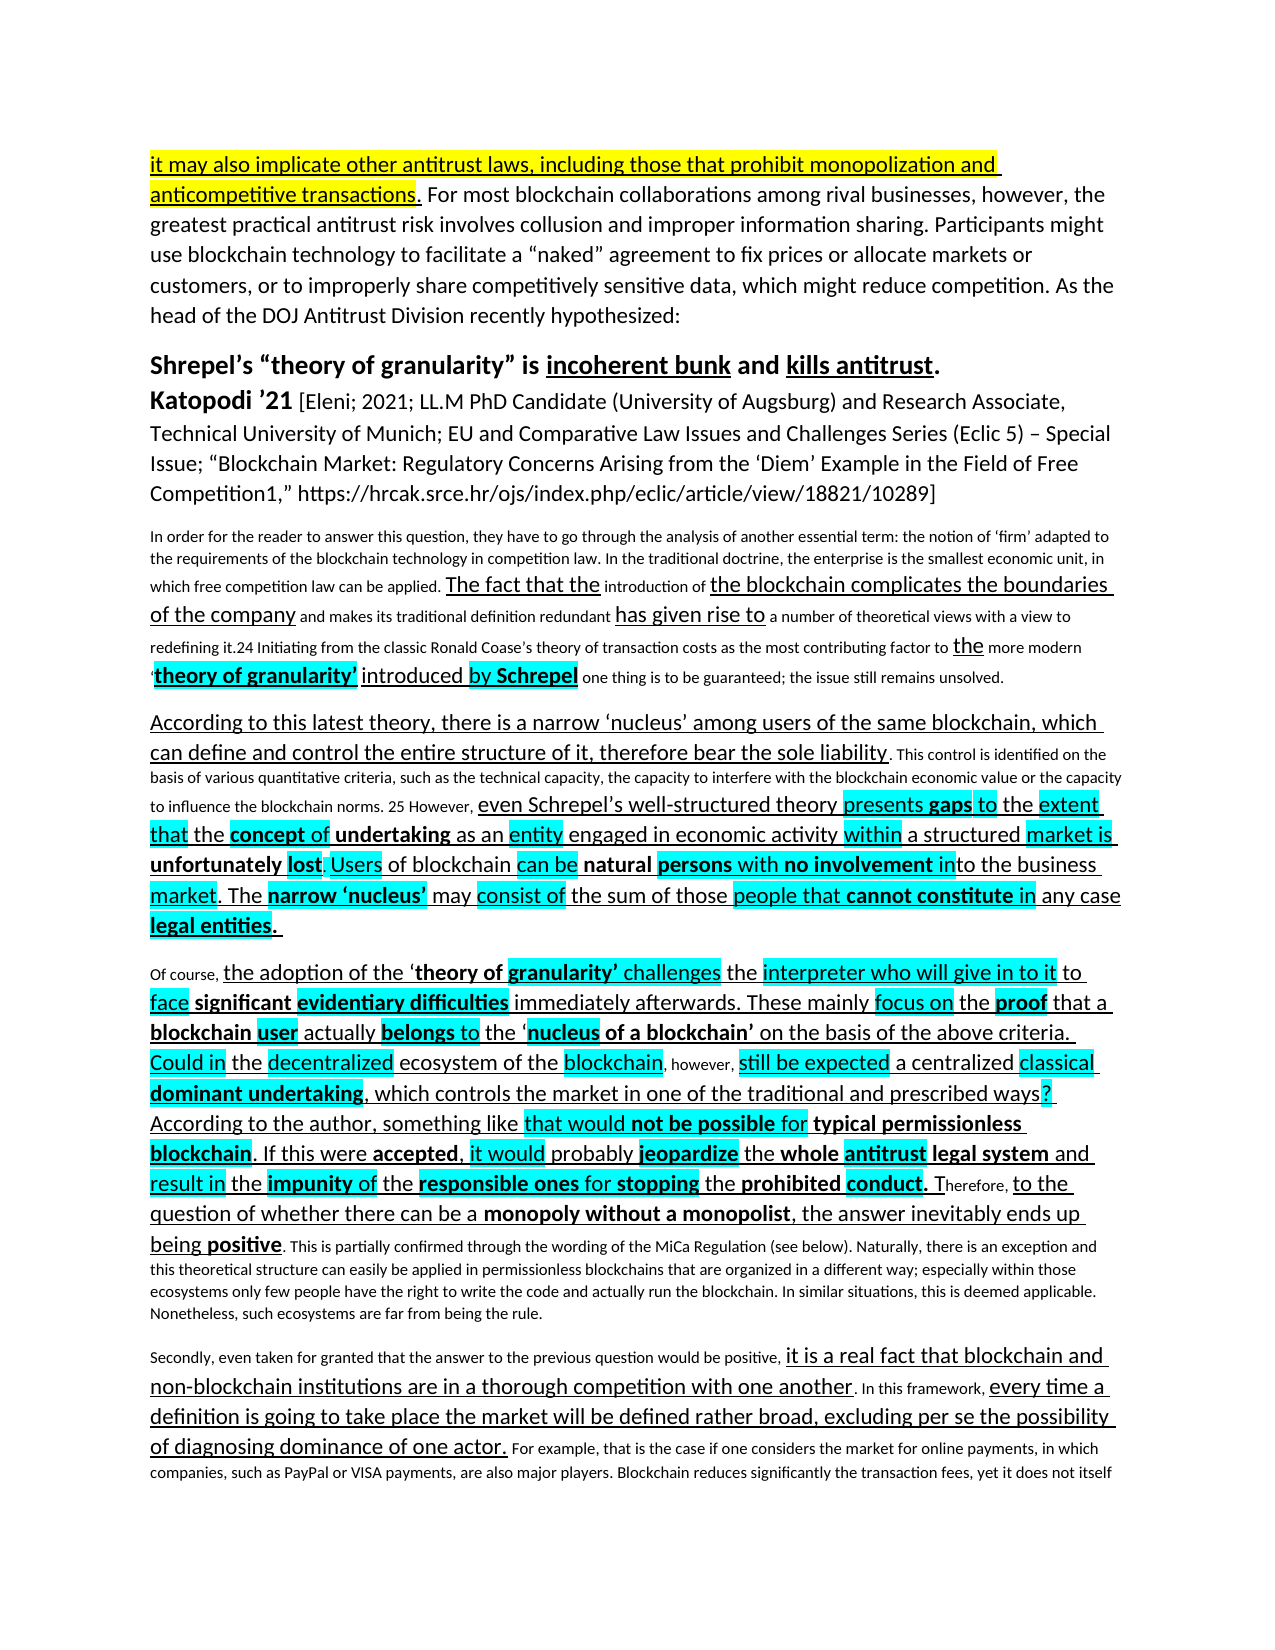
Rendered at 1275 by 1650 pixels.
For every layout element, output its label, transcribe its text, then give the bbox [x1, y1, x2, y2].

subtitle Shrepel’s “theory of granularity” is incoherent bunk and kills antitrust. [150, 348, 1125, 381]
text According to this latest theory, there is a narrow ‘nucleus’ among users of the same blockchain, which can define and control the entire structure of it, therefore bear the sole liability. This control is identified on the basis of various quantitative criteria, such as the technical capacity, the capacity to interfere with the blockchain economic value or the capacity to influence the blockchain norms. 25 However, even Schrepel’s well-structured theory presents gaps to the extent that the concept of undertaking as an entity engaged in economic activity within a structured market is unfortunately lost. Users of blockchain can be natural persons with no involvement into the business market. The narrow ‘nucleus’ may consist of the sum of those people that cannot constitute in any case legal entities. [150, 708, 1125, 939]
text Of course, the adoption of the ‘theory of granularity’ challenges the interpreter who will give in to it to face significant evidentiary difficulties immediately afterwards. These mainly focus on the proof that a blockchain user actually belongs to the ‘nucleus of a blockchain’ on the basis of the above criteria. Could in the decentralized ecosystem of the blockchain, however, still be expected a centralized classical dominant undertaking, which controls the market in one of the traditional and prescribed ways? According to the author, something like that would not be possible for typical permissionless blockchain. If this were accepted, it would probably jeopardize the whole antitrust legal system and result in the impunity of the responsible ones for stopping the prohibited conduct. Therefore, to the question of whether there can be a monopoly without a monopolist, the answer inevitably ends up being positive. This is partially confirmed through the wording of the MiCa Regulation (see below). Naturally, there is an exception and this theoretical structure can easily be applied in permissionless blockchains that are organized in a different way; especially within those ecosystems only few people have the right to write the code and actually run the blockchain. In similar situations, this is deemed applicable. Nonetheless, such ecosystems are far from being the rule. [150, 958, 1125, 1323]
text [150, 150, 1125, 329]
text In order for the reader to answer this question, they have to go through the analysis of another essential term: the notion of ‘firm’ adapted to the requirements of the blockchain technology in competition law. In the traditional doctrine, the enterprise is the smallest economic unit, in which free competition law can be applied. The fact that the introduction of the blockchain complicates the boundaries of the company and makes its traditional definition redundant has given rise to a number of theoretical views with a view to redefining it.24 Initiating from the classic Ronald Coase’s theory of transaction costs as the most contributing factor to the more modern ‘theory of granularity’ introduced by Schrepel one thing is to be guaranteed; the issue still remains unsolved. [150, 526, 1125, 689]
text Katopodi ’21 [Eleni; 2021; LL.M PhD Candidate (University of Augsburg) and Research Associate, Technical University of Munich; EU and Comparative Law Issues and Challenges Series (Eclic 5) – Special Issue; “Blockchain Market: Regulatory Concerns Arising from the ‘Diem’ Example in the Field of Free Competition1,” https://hrcak.srce.hr/ojs/index.php/eclic/article/view/18821/10289] [150, 383, 1125, 507]
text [150, 1342, 1125, 1482]
